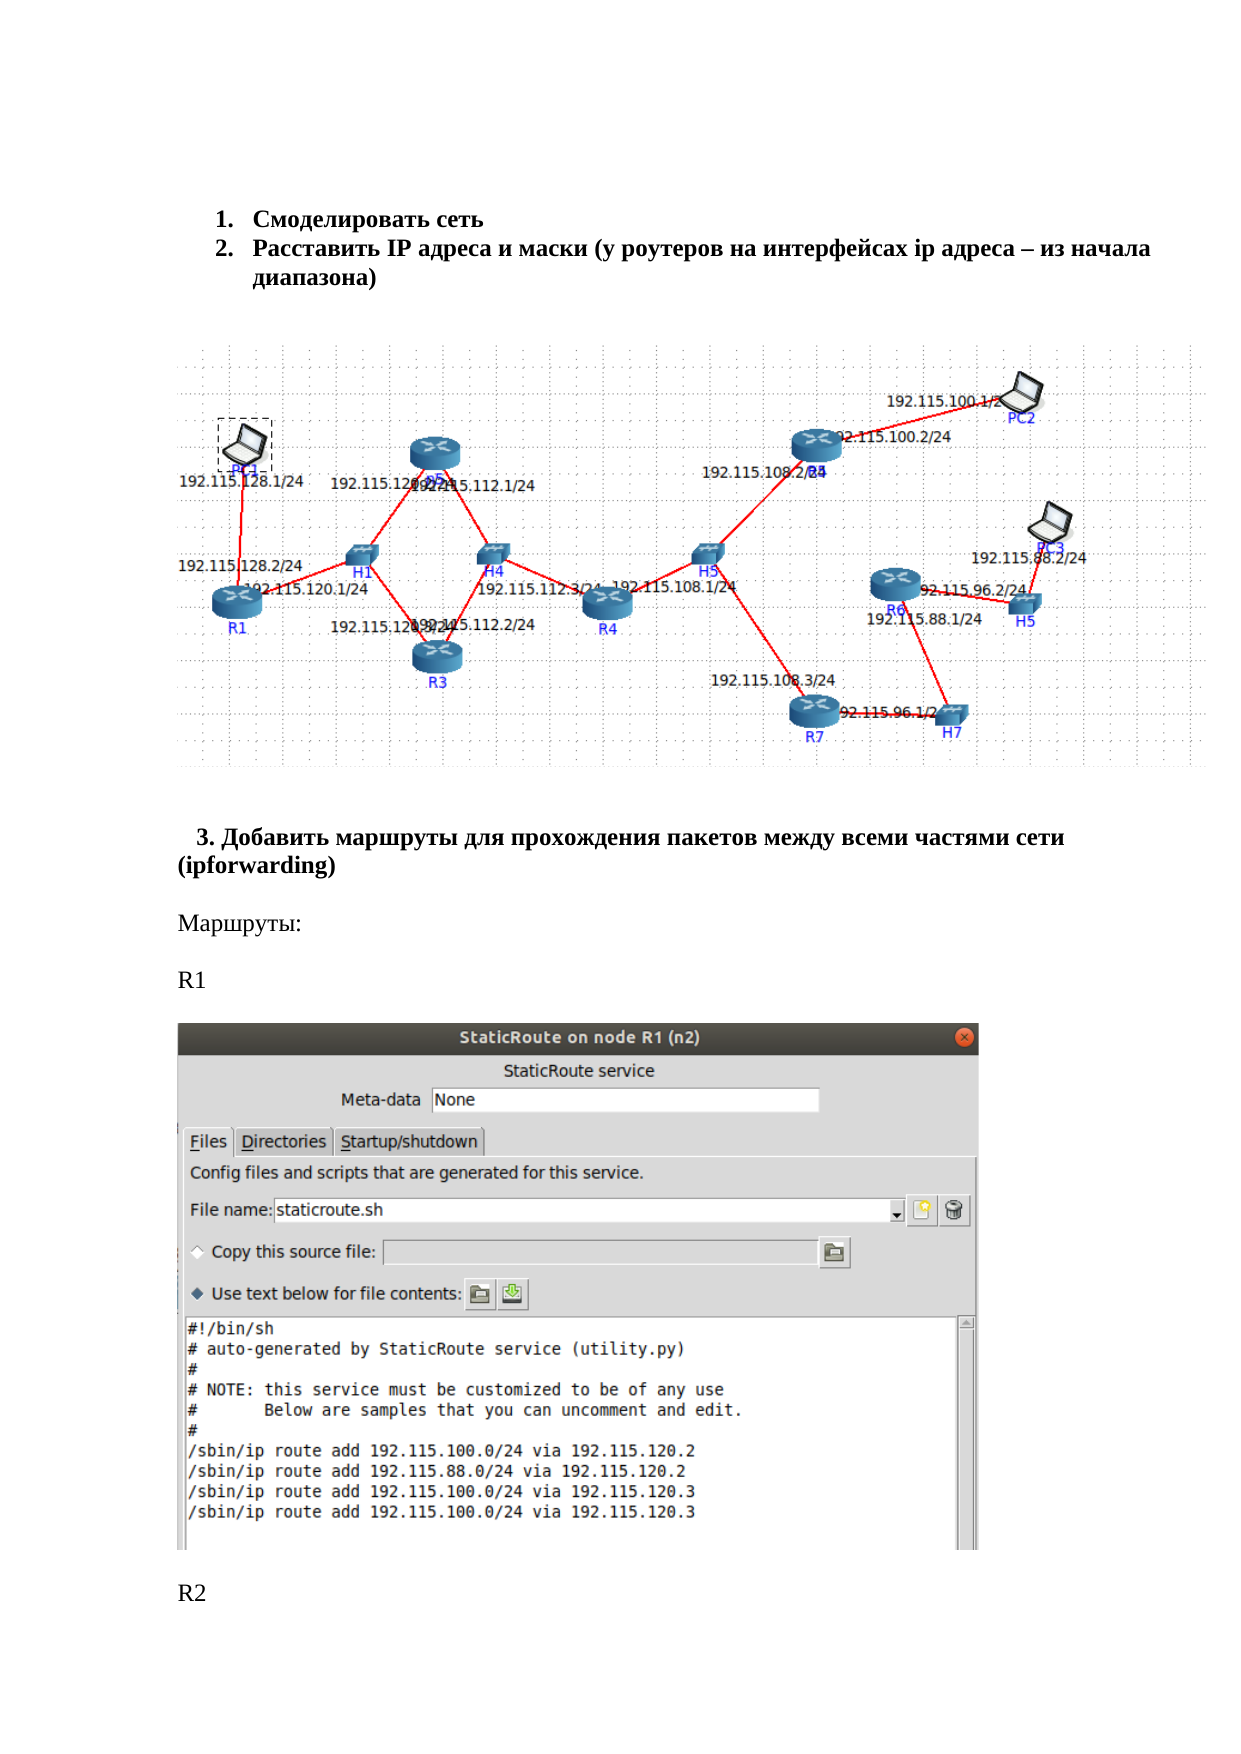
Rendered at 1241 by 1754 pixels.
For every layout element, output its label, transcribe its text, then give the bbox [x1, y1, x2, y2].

text R1 [177, 966, 1152, 994]
text Маршруты: [177, 908, 1152, 937]
list Расставить IP адреса и маски (у роутеров на интерфейсах ip адреса – из начала диапазона) [215, 233, 1152, 291]
picture [177, 1023, 979, 1550]
text 3. Добавить маршруты для прохождения пакетов между всеми частями сети (ipforwarding) [177, 822, 1152, 879]
list Смоделировать сеть [215, 204, 1152, 233]
text R2 [177, 1578, 1152, 1607]
